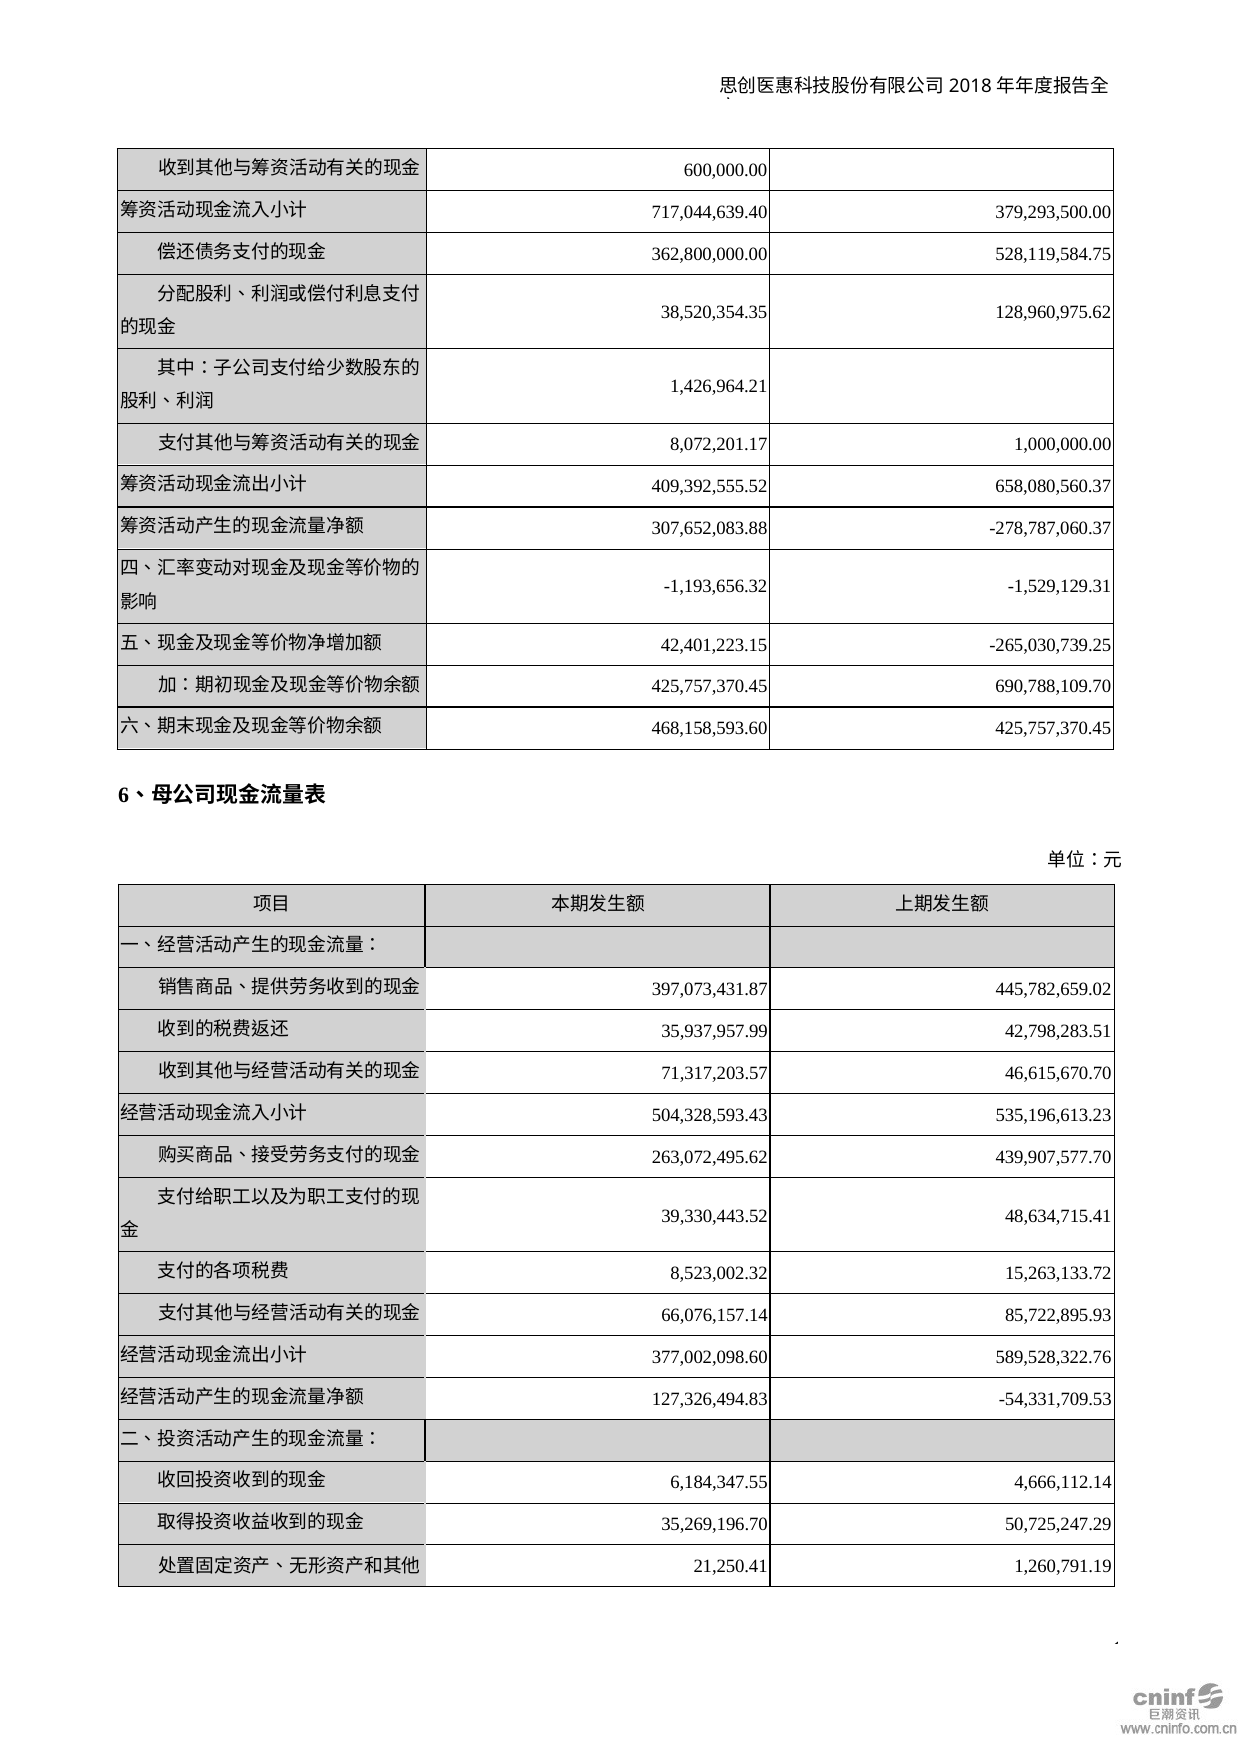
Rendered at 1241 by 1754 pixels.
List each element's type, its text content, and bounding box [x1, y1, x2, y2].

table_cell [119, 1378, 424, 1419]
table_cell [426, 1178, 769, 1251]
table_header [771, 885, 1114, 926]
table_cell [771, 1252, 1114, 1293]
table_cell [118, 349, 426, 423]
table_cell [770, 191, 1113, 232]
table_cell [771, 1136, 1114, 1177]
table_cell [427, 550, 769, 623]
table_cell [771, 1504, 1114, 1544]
text 单位：元 [102, 846, 1122, 872]
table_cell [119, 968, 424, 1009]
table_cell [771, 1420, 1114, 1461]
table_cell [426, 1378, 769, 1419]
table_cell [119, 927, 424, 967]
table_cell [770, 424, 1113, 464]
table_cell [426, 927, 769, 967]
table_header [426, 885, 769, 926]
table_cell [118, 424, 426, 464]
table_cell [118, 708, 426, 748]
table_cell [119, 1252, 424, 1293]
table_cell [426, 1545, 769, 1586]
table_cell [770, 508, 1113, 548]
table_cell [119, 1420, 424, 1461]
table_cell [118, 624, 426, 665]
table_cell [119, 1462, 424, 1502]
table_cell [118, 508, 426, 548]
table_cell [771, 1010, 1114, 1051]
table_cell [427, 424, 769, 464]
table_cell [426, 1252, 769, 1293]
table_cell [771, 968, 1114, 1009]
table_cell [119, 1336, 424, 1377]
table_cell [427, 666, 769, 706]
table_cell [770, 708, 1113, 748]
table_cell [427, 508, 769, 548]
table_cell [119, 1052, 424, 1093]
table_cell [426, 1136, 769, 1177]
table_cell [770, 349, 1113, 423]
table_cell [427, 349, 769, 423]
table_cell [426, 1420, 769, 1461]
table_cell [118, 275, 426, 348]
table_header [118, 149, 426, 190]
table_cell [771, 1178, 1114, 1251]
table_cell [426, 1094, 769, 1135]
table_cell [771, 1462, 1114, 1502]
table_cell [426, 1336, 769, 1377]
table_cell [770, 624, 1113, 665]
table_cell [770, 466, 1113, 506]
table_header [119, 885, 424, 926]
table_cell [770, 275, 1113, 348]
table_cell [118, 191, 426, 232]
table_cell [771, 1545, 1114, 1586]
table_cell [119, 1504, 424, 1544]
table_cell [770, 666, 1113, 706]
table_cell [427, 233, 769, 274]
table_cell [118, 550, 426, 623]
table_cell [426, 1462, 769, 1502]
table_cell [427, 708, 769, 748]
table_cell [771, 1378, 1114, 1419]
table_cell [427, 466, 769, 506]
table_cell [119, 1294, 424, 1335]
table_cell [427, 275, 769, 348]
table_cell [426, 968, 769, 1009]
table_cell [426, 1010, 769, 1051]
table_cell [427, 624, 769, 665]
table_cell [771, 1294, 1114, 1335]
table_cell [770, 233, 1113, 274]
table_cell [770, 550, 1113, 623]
picture [1115, 1680, 1240, 1737]
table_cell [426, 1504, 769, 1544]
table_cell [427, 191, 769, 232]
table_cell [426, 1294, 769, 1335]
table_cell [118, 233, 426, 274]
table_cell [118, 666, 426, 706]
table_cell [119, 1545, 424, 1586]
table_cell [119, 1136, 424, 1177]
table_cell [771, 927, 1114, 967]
subtitle 6、母公司现金流量表 [118, 779, 1122, 809]
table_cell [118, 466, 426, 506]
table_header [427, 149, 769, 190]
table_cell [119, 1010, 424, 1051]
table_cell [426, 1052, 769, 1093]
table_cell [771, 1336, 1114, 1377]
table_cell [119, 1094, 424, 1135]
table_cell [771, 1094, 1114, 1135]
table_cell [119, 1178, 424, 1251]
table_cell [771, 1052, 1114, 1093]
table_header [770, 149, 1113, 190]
